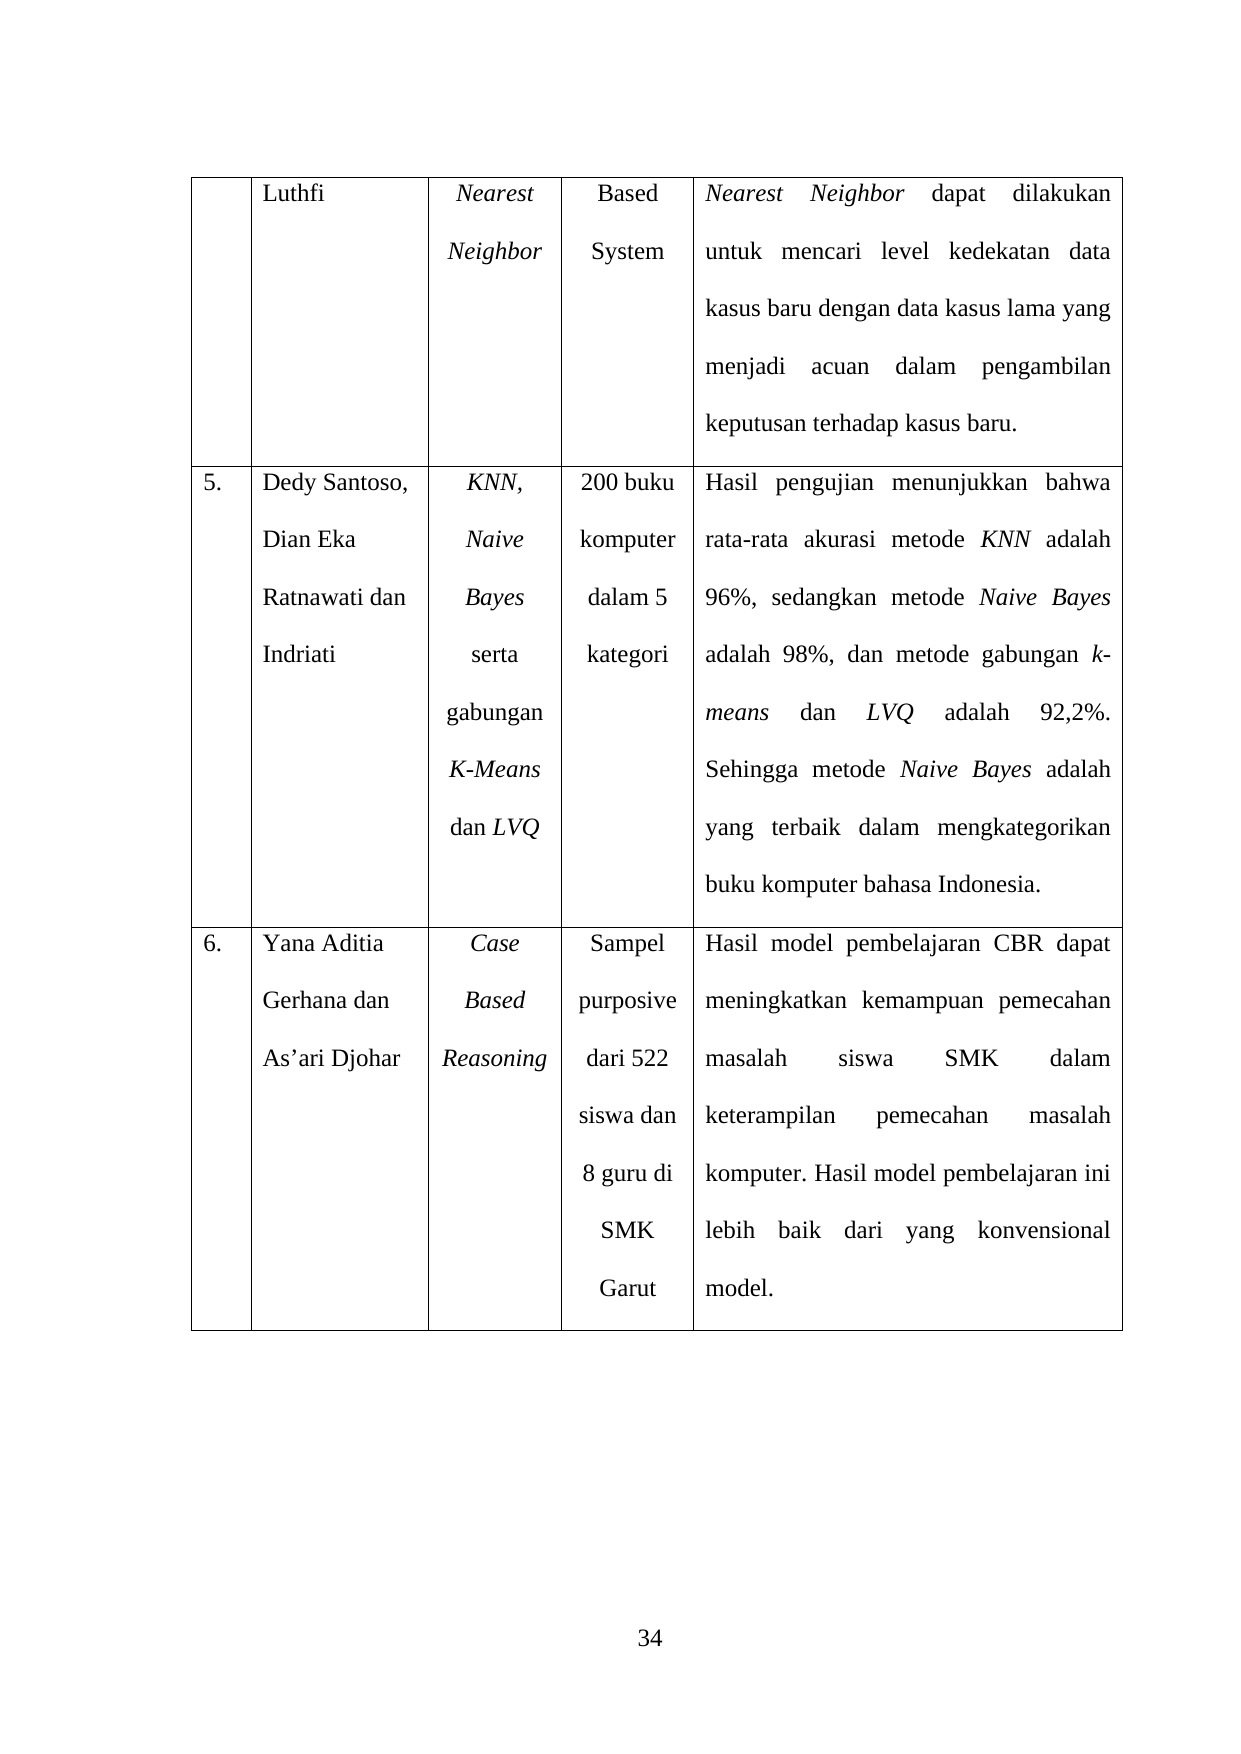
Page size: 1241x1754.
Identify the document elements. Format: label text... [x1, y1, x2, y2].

table_cell Hasil model pembelajaran CBR dapat meningkatkan kemampuan pemecahan masalah siswa SMK dalam keterampilan pemecahan masalah komputer. Hasil model pembelajaran ini lebih baik dari yang konvensional model. [694, 928, 1122, 1330]
table_cell Sampel purposive dari 522 siswa dan 8 guru di SMK Garut [562, 928, 693, 1330]
table_cell Hasil pengujian menunjukkan bahwa rata-rata akurasi metode KNN adalah 96%, sedangkan metode Naive Bayes adalah 98%, dan metode gabungan k-means dan LVQ adalah 92,2%. Sehingga metode Naive Bayes adalah yang terbaik dalam mengkategorikan buku komputer bahasa Indonesia. [694, 467, 1122, 927]
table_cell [429, 178, 561, 466]
table_cell Rule Based System [562, 178, 693, 466]
table_cell 200 buku komputer dalam 5 kategori [562, 467, 693, 927]
table_cell 6. [192, 928, 251, 1330]
table_cell 5. [192, 467, 251, 927]
table_cell Case Based Reasoning [429, 928, 561, 1330]
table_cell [694, 178, 1122, 466]
table_cell KNN, Naive Bayes serta gabungan K-Means dan LVQ [429, 467, 561, 927]
table_cell Dedy Santoso, Dian Eka Ratnawati dan Indriati [252, 467, 428, 927]
table_cell Yana Aditia Gerhana dan As’ari Djohar [252, 928, 428, 1330]
table_cell 4. [192, 178, 251, 466]
table_cell Emha Taufiq Luthfi [252, 178, 428, 466]
